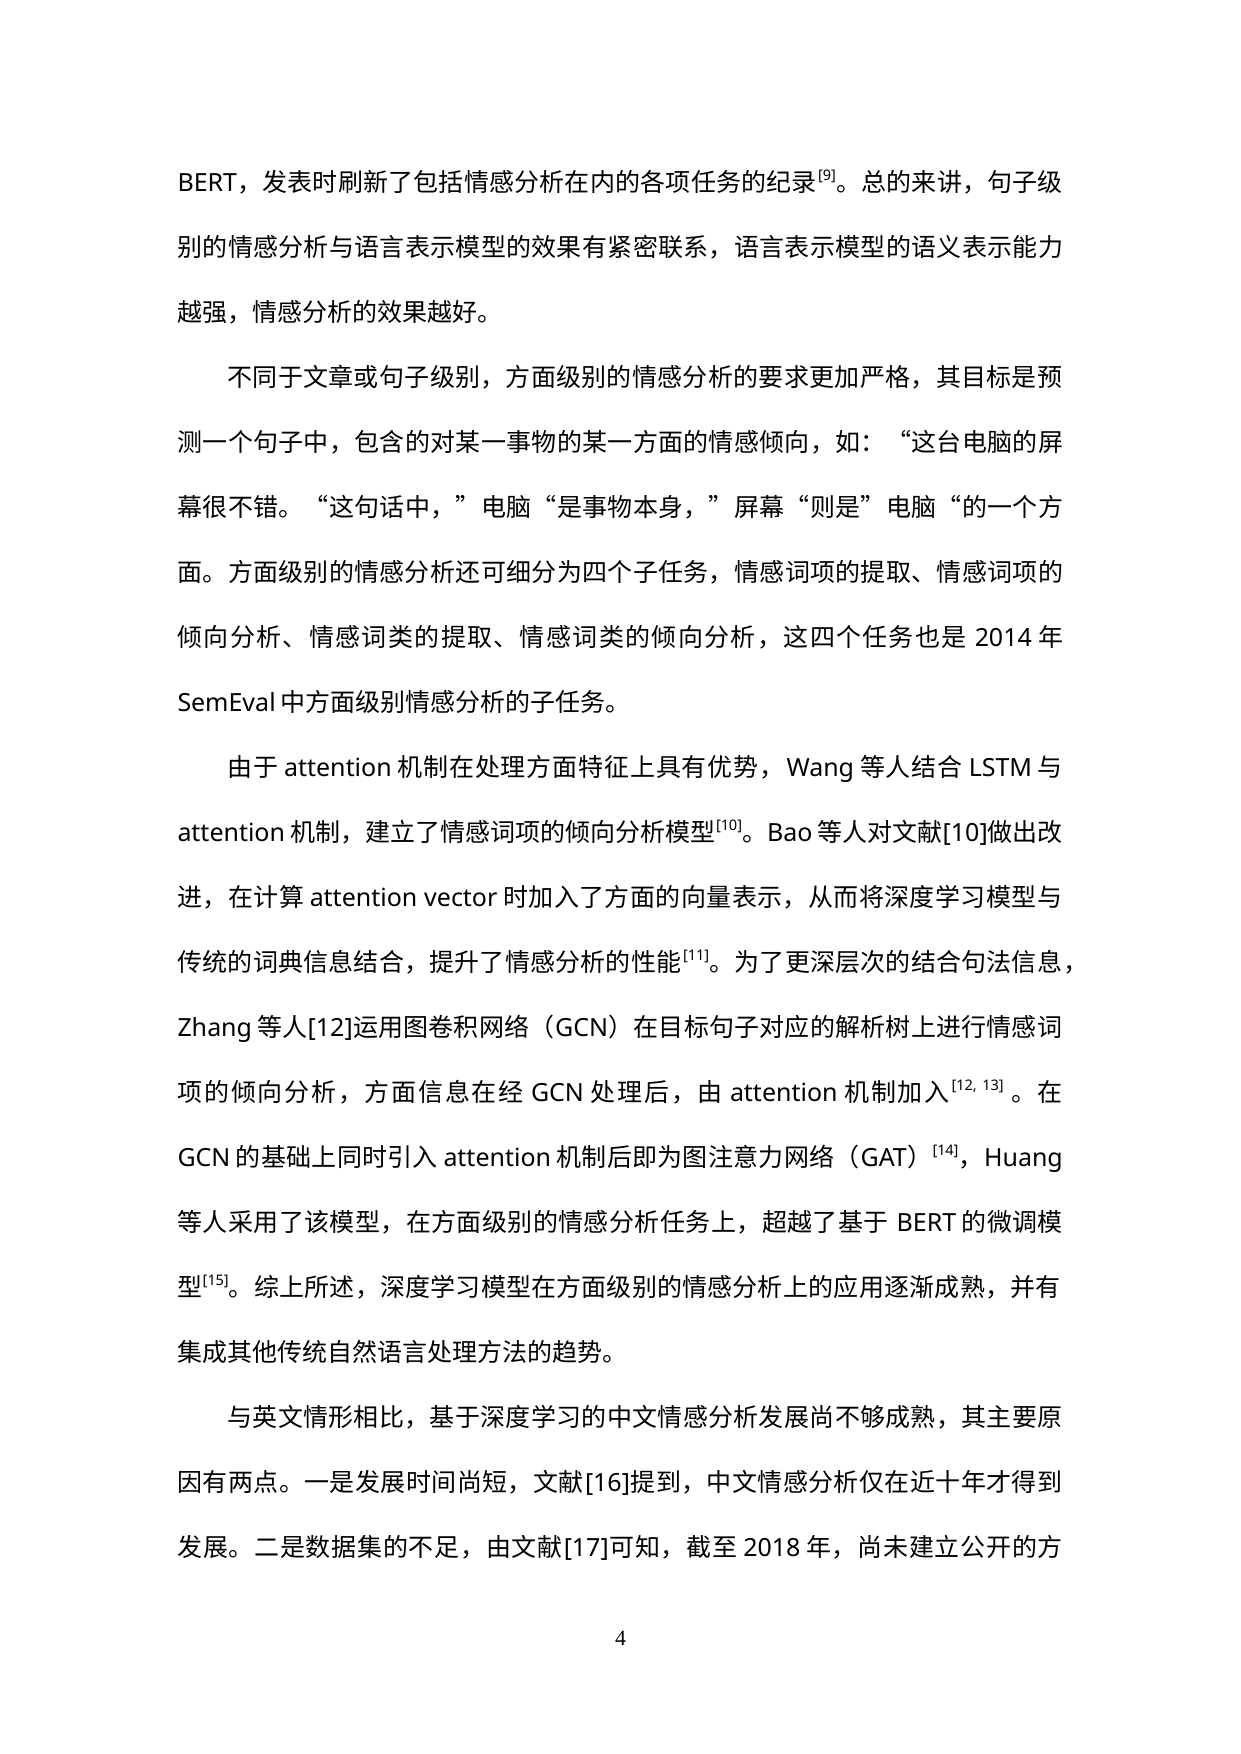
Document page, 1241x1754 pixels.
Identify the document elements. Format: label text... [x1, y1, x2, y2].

text 不同于文章或句子级别，方面级别的情感分析的要求更加严格，其目标是预测一个句子中，包含的对某一事物的某一方面的情感倾向，如：“这台电脑的屏幕很不错。“这句话中，”电脑“是事物本身，”屏幕“则是”电脑“的一个方面。方面级别的情感分析还可细分为四个子任务，情感词项的提取、情感词项的倾向分析、情感词类的提取、情感词类的倾向分析，这四个任务也是2014年SemEval中方面级别情感分析的子任务。 [177, 343, 1063, 733]
text 由于attention机制在处理方面特征上具有优势，Wang等人结合LSTM与attention机制，建立了情感词项的倾向分析模型[10]。Bao等人对文献[10]做出改进，在计算attention vector时加入了方面的向量表示，从而将深度学习模型与传统的词典信息结合，提升了情感分析的性能[11]。为了更深层次的结合句法信息，Zhang等人[12]运用图卷积网络（GCN）在目标句子对应的解析树上进行情感词项的倾向分析，方面信息在经GCN处理后，由attention机制加入[12, 13] 。在GCN的基础上同时引入attention机制后即为图注意力网络（GAT）[14]，Huang等人采用了该模型，在方面级别的情感分析任务上，超越了基于BERT的微调模型[15]。综上所述，深度学习模型在方面级别的情感分析上的应用逐渐成熟，并有集成其他传统自然语言处理方法的趋势。 [177, 733, 1063, 1383]
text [177, 148, 1063, 343]
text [177, 1383, 1063, 1578]
